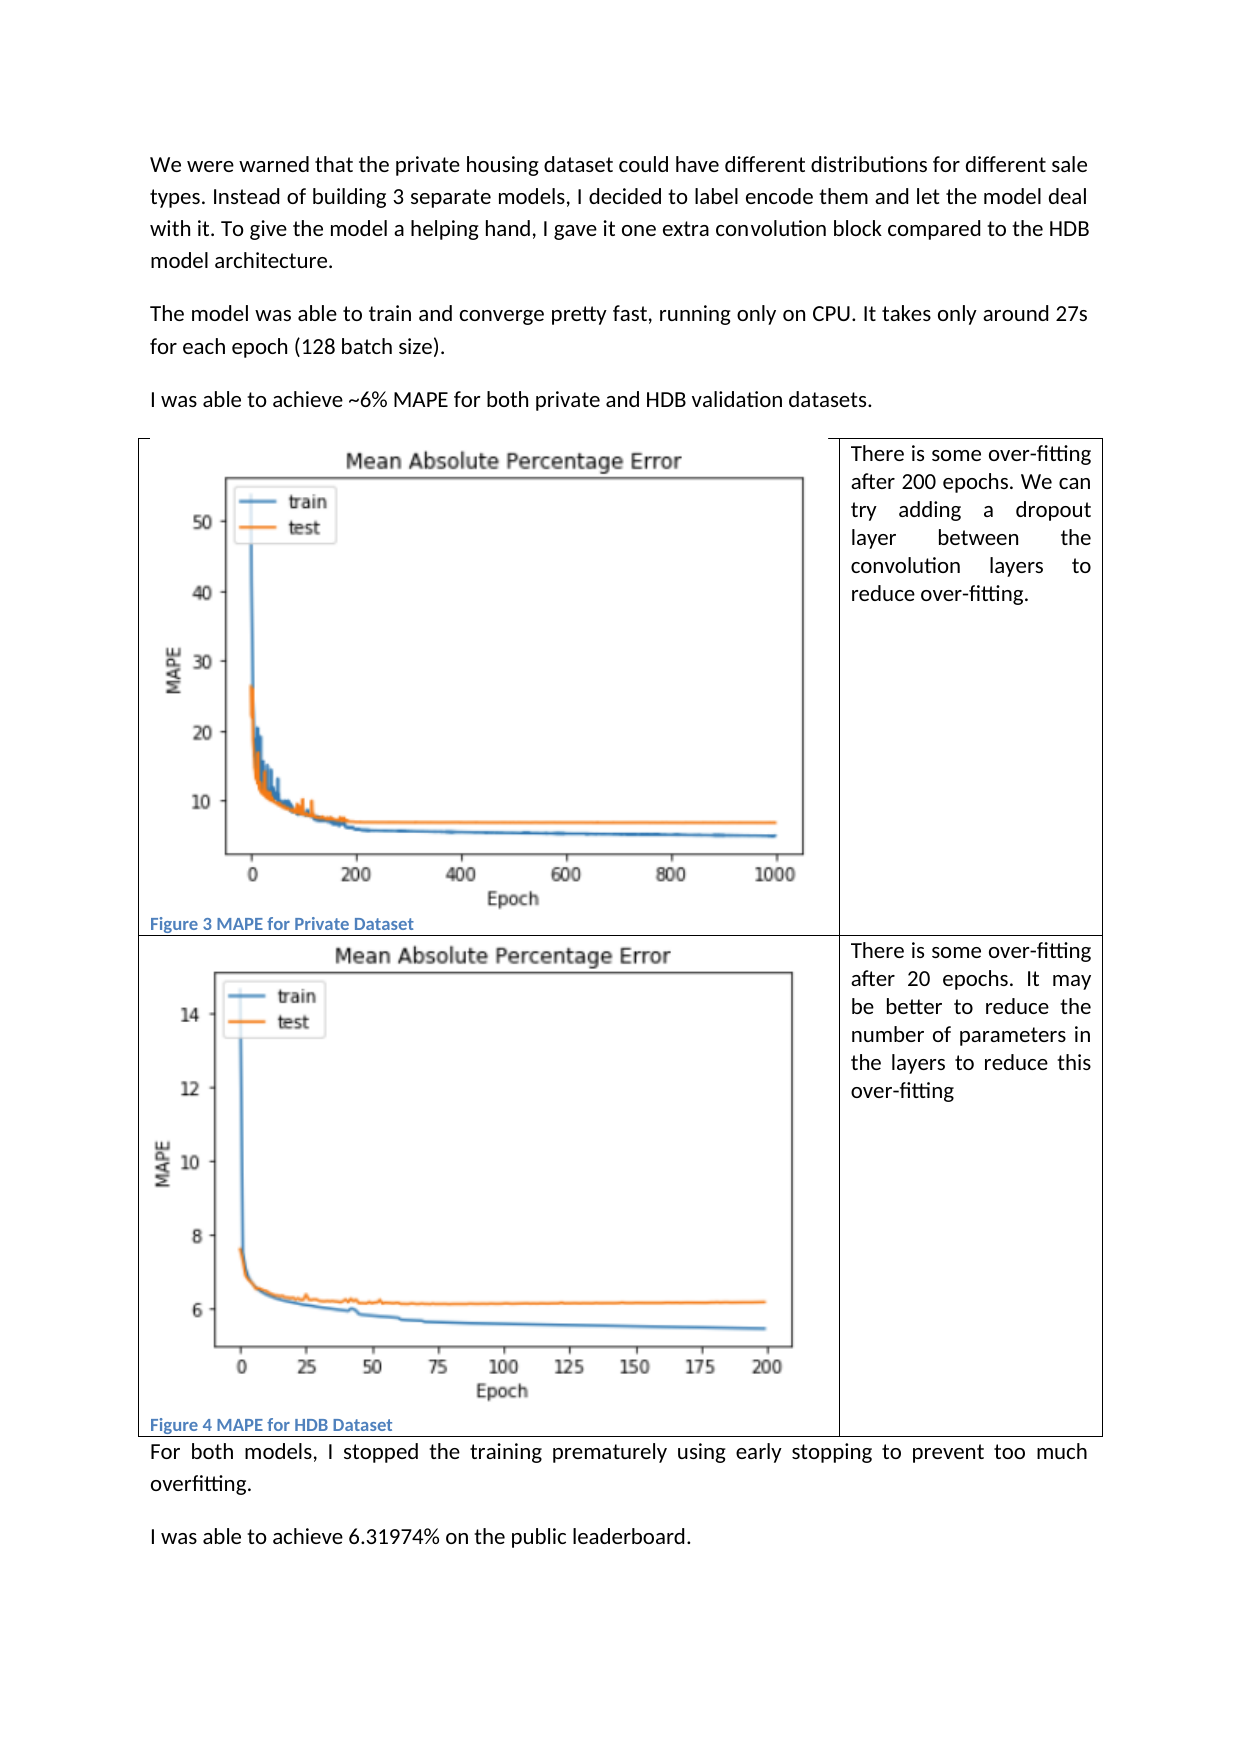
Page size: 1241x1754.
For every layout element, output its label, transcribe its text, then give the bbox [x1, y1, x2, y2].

table_header There is some over-fitting after 200 epochs. We can try adding a dropout layer between the convolution layers to reduce over-fitting. [840, 439, 1102, 935]
text The model was able to train and converge pretty fast, running only on CPU. It takes only around 27s for each epoch (128 batch size). [150, 299, 1090, 360]
picture [150, 936, 804, 1413]
text I was able to achieve ~6% MAPE for both private and HDB validation datasets. [150, 385, 1090, 413]
picture [150, 438, 829, 913]
table_header Figure 3 MAPE for Private Dataset [139, 439, 839, 935]
text We were warned that the private housing dataset could have different distributions for different sale types. Instead of building 3 separate models, I decided to label encode them and let the model deal with it. To give the model a helping hand, I gave it one extra convolution block compared to the HDB model architecture. [150, 150, 1090, 274]
table_cell There is some over-fitting after 20 epochs. It may be better to reduce the number of parameters in the layers to reduce this over-fitting [840, 936, 1102, 1436]
text For both models, I stopped the training prematurely using early stopping to prevent too much overfitting. [150, 1437, 1090, 1497]
table_cell Figure 4 MAPE for HDB Dataset [139, 936, 839, 1436]
text I was able to achieve 6.31974% on the public leaderboard. [150, 1522, 1090, 1550]
